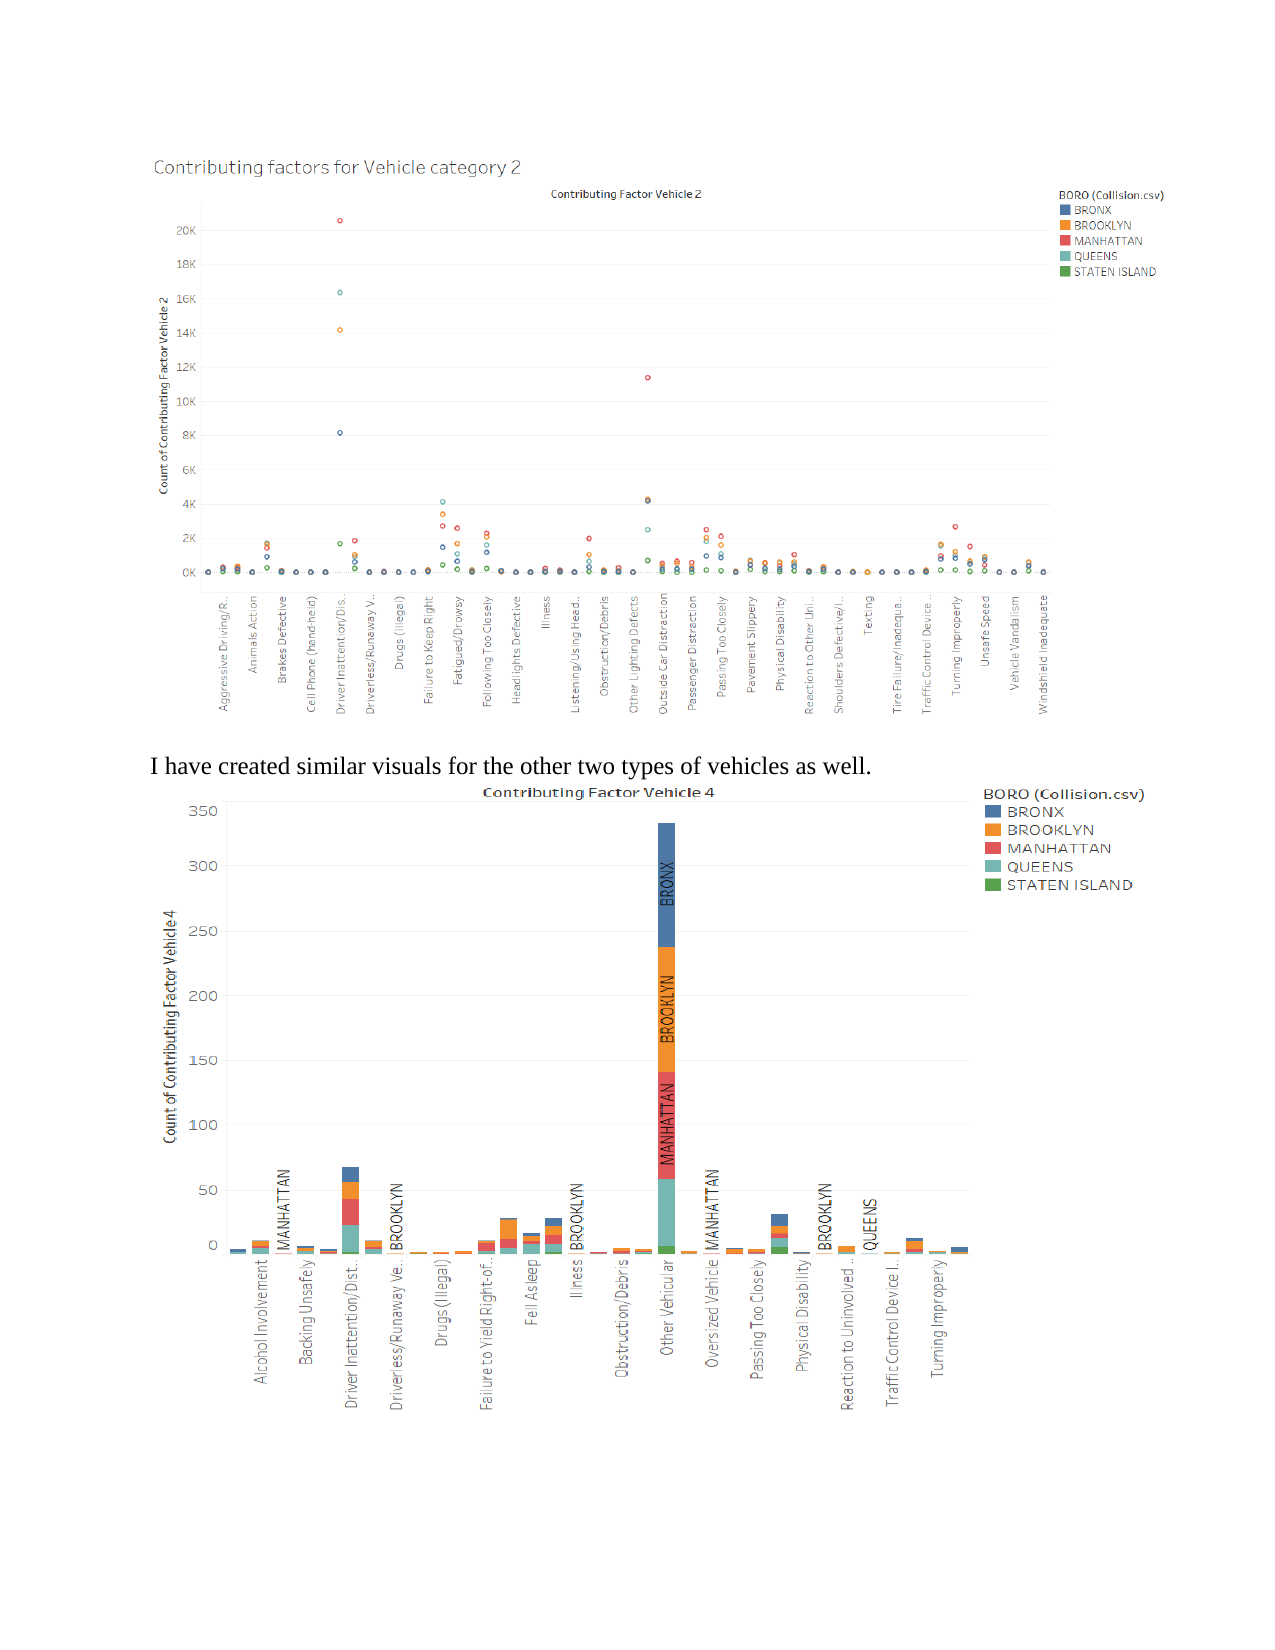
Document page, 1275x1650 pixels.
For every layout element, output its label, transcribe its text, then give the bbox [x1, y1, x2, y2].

picture [150, 784, 1149, 1411]
picture [150, 150, 1165, 715]
text I have created similar visuals for the other two types of vehicles as well. [150, 751, 1125, 780]
